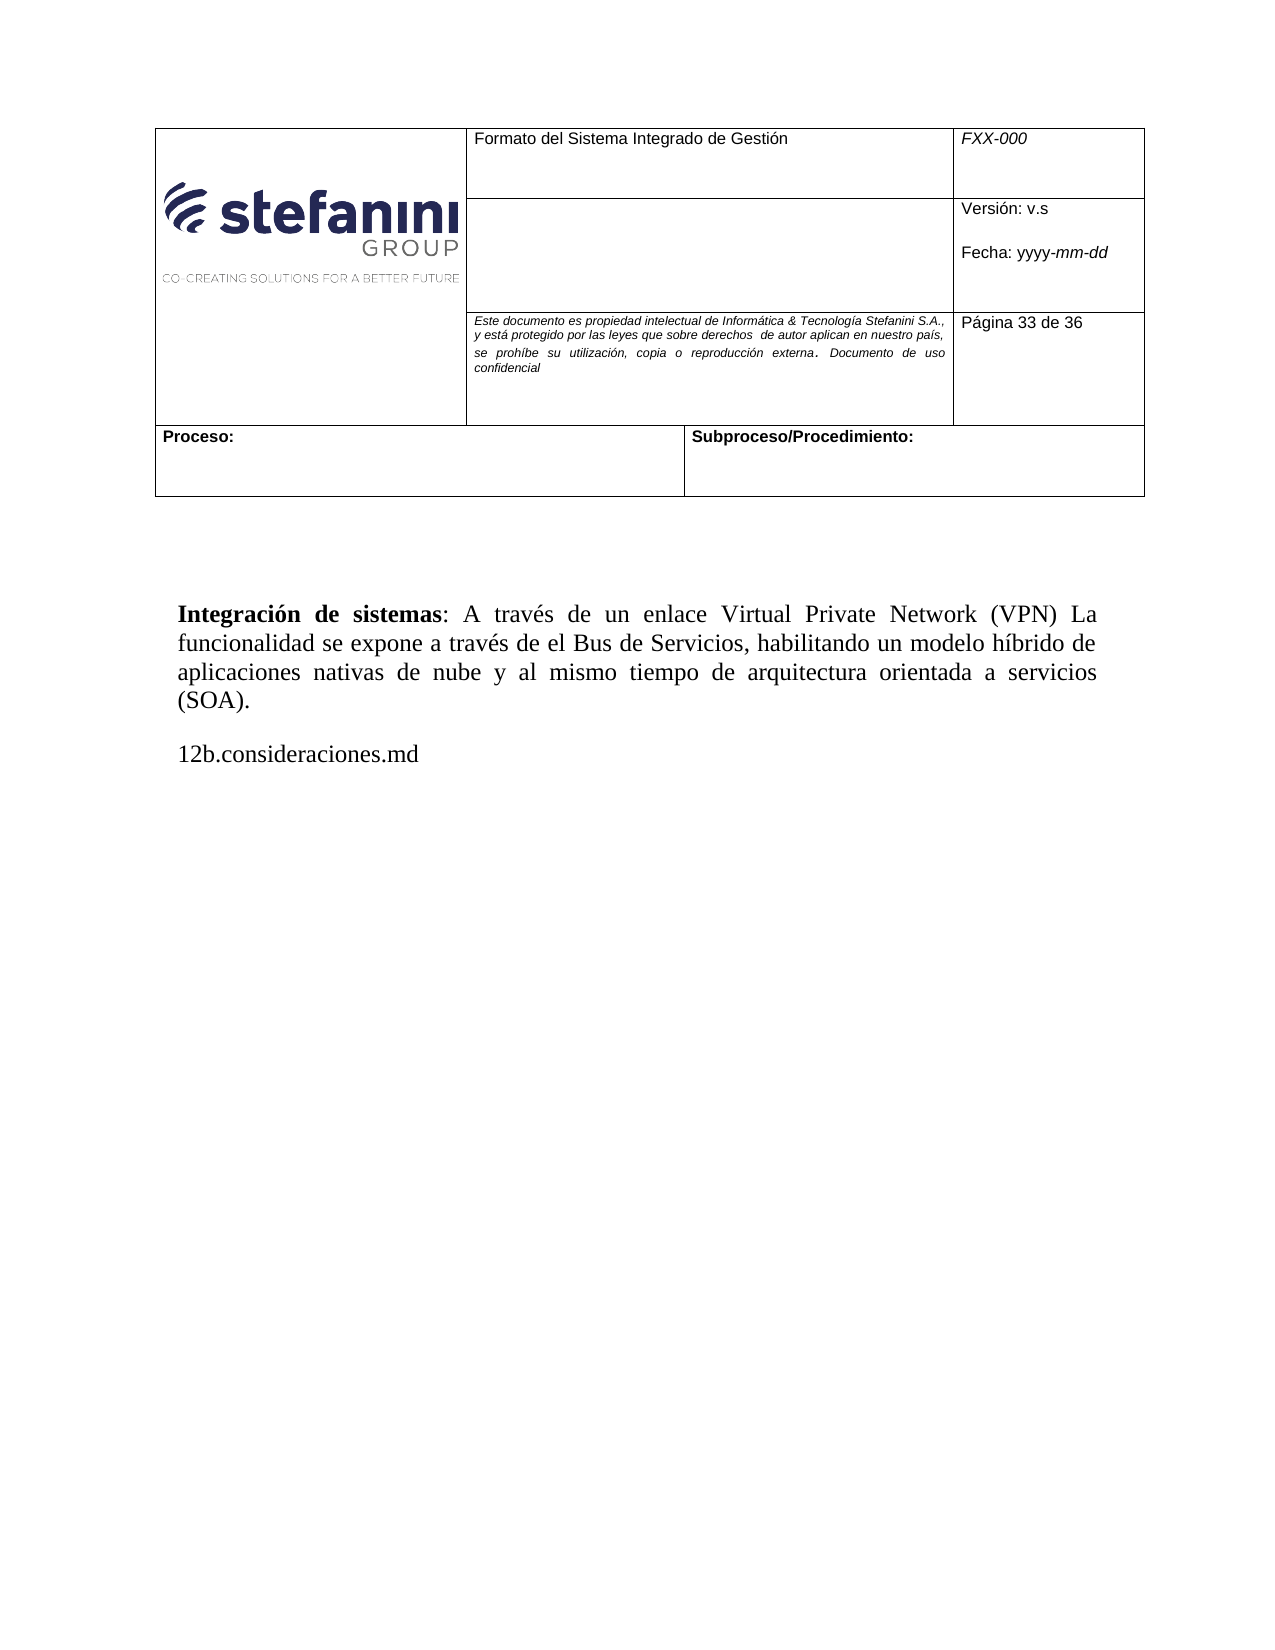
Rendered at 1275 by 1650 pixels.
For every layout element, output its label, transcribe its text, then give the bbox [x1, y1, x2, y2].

picture [162, 182, 460, 286]
text 12b.consideraciones.md [177, 739, 1098, 768]
text Integración de sistemas: A través de un enlace Virtual Private Network (VPN) La funcionalidad se expone a través de el Bus de Servicios, habilitando un modelo híbrido de aplicaciones nativas de nube y al mismo tiempo de arquitectura orientada a servicios (SOA). [177, 599, 1098, 714]
